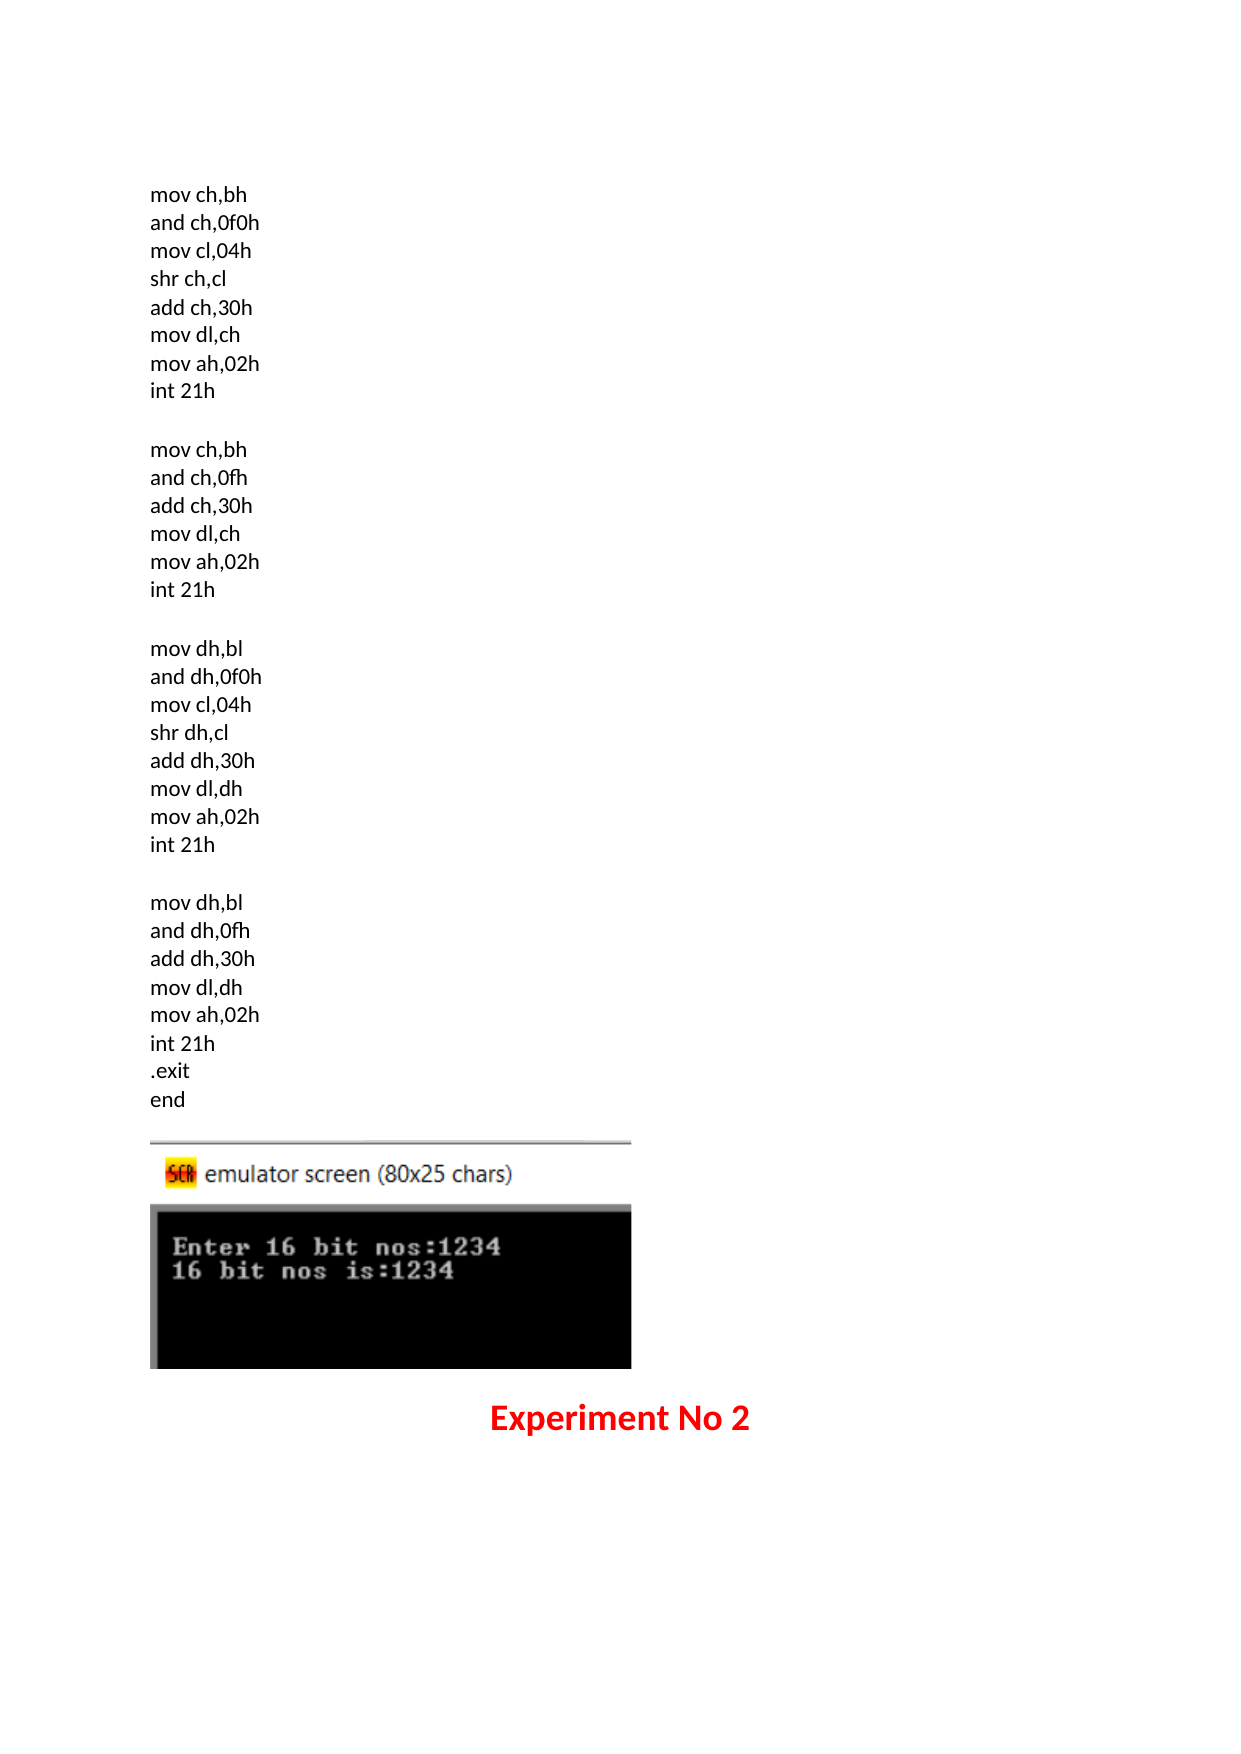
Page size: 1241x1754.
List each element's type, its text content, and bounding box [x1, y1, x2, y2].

text add ch,30h [150, 293, 1090, 321]
text mov ah,02h [150, 1001, 1090, 1029]
text mov dl,ch [150, 519, 1090, 547]
text mov cl,04h [150, 237, 1090, 264]
text mov dl,dh [150, 973, 1090, 1001]
text int 21h [150, 575, 1090, 603]
text add dh,30h [150, 944, 1090, 973]
text int 21h [150, 1029, 1090, 1057]
text and ch,0f0h [150, 208, 1090, 237]
text and ch,0fh [150, 463, 1090, 491]
text and dh,0fh [150, 917, 1090, 944]
text add ch,30h [150, 491, 1090, 519]
text .exit [150, 1057, 1090, 1085]
text mov ah,02h [150, 802, 1090, 830]
text mov ah,02h [150, 547, 1090, 575]
text and dh,0f0h [150, 662, 1090, 690]
text mov dh,bl [150, 888, 1090, 917]
text mov ah,02h [150, 349, 1090, 377]
text end [150, 1085, 1090, 1113]
text mov dl,dh [150, 774, 1090, 802]
text Experiment No 2 [150, 1394, 1090, 1440]
text mov dl,ch [150, 321, 1090, 349]
text int 21h [150, 377, 1090, 405]
text add dh,30h [150, 746, 1090, 774]
text mov ch,bh [150, 181, 1090, 208]
text shr dh,cl [150, 718, 1090, 746]
picture [150, 1140, 632, 1369]
text mov cl,04h [150, 690, 1090, 718]
text int 21h [150, 830, 1090, 858]
text mov ch,bh [150, 435, 1090, 463]
text shr ch,cl [150, 264, 1090, 293]
text mov dh,bl [150, 634, 1090, 662]
